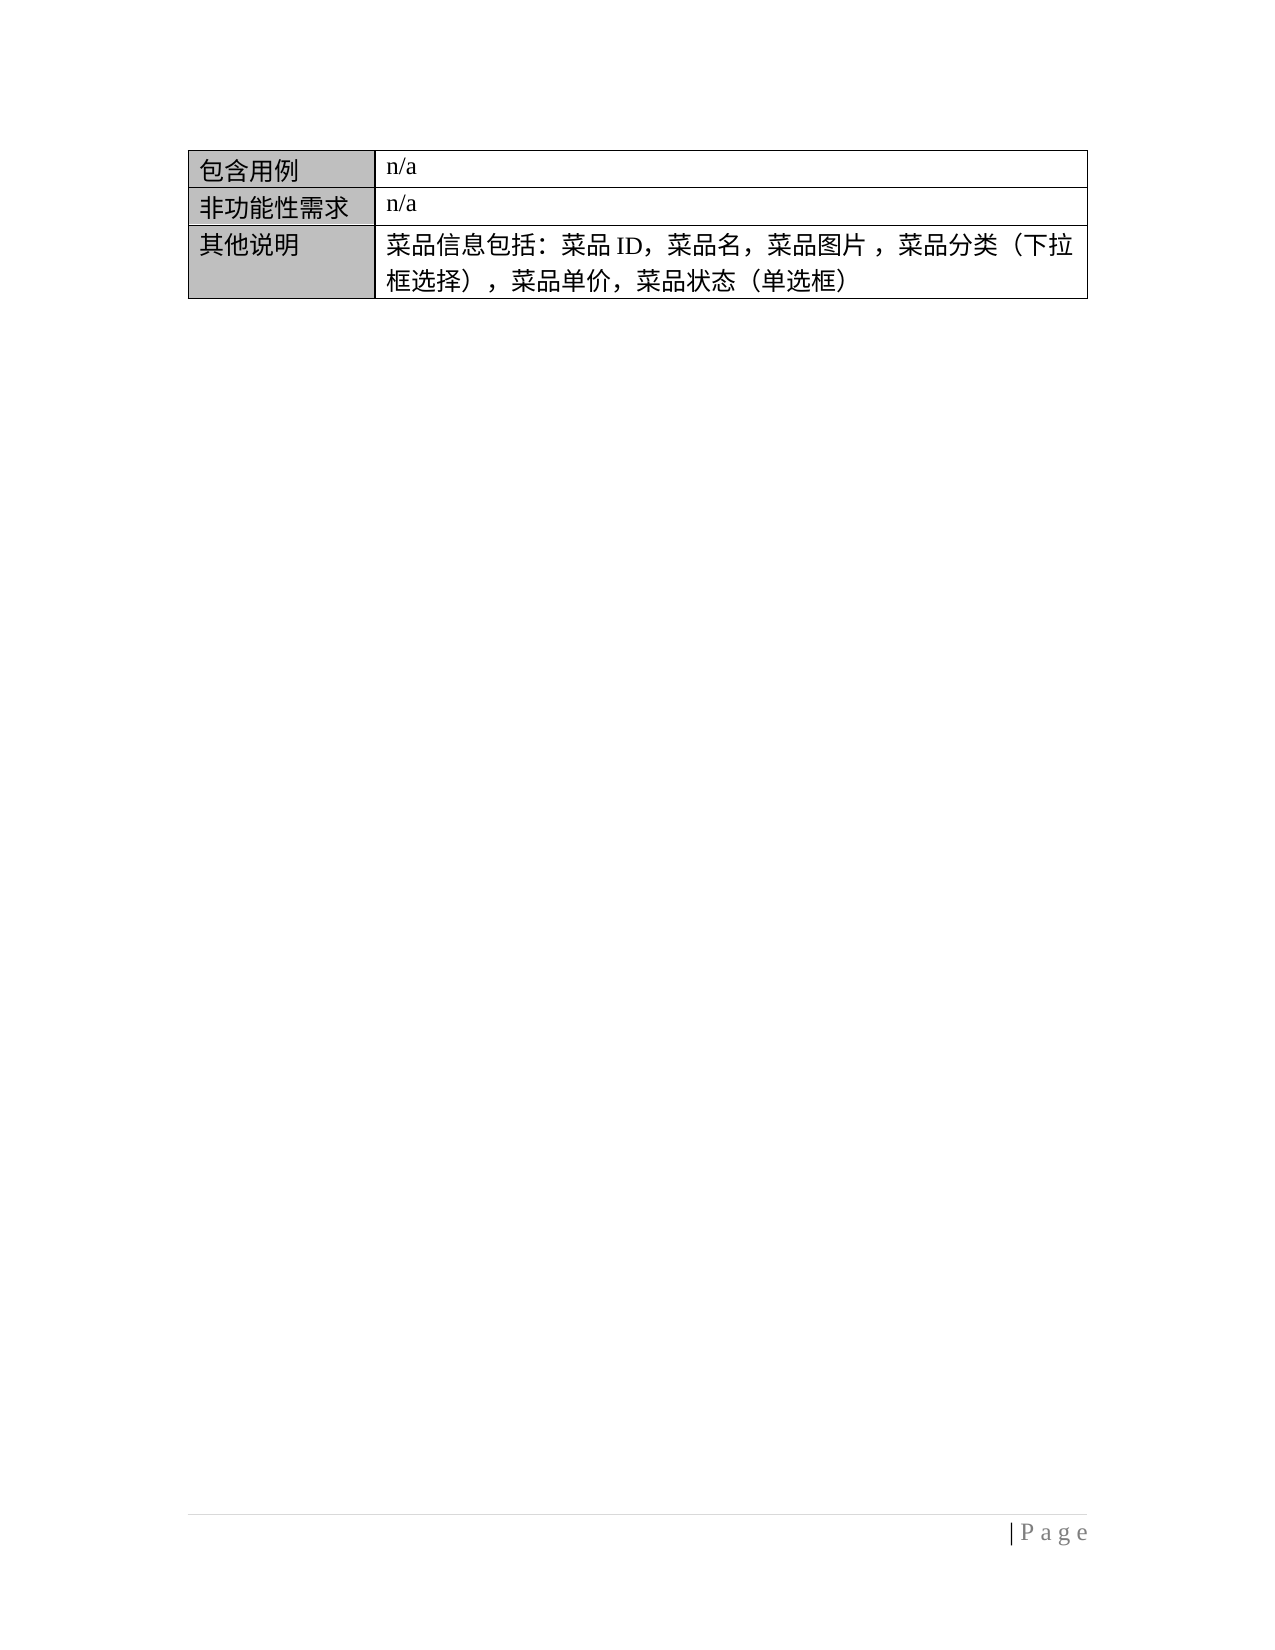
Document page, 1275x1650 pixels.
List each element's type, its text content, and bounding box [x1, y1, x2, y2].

table_cell 包含用例 [189, 151, 374, 187]
table_cell n/a [376, 151, 1087, 187]
table_cell 非功能性需求 [189, 188, 374, 224]
table_cell n/a [376, 188, 1087, 224]
table_cell 菜品信息包括：菜品ID，菜品名，菜品图片 ，菜品分类（下拉框选择），菜品单价，菜品状态（单选框） [376, 226, 1087, 298]
table_cell 其他说明 [189, 226, 374, 298]
